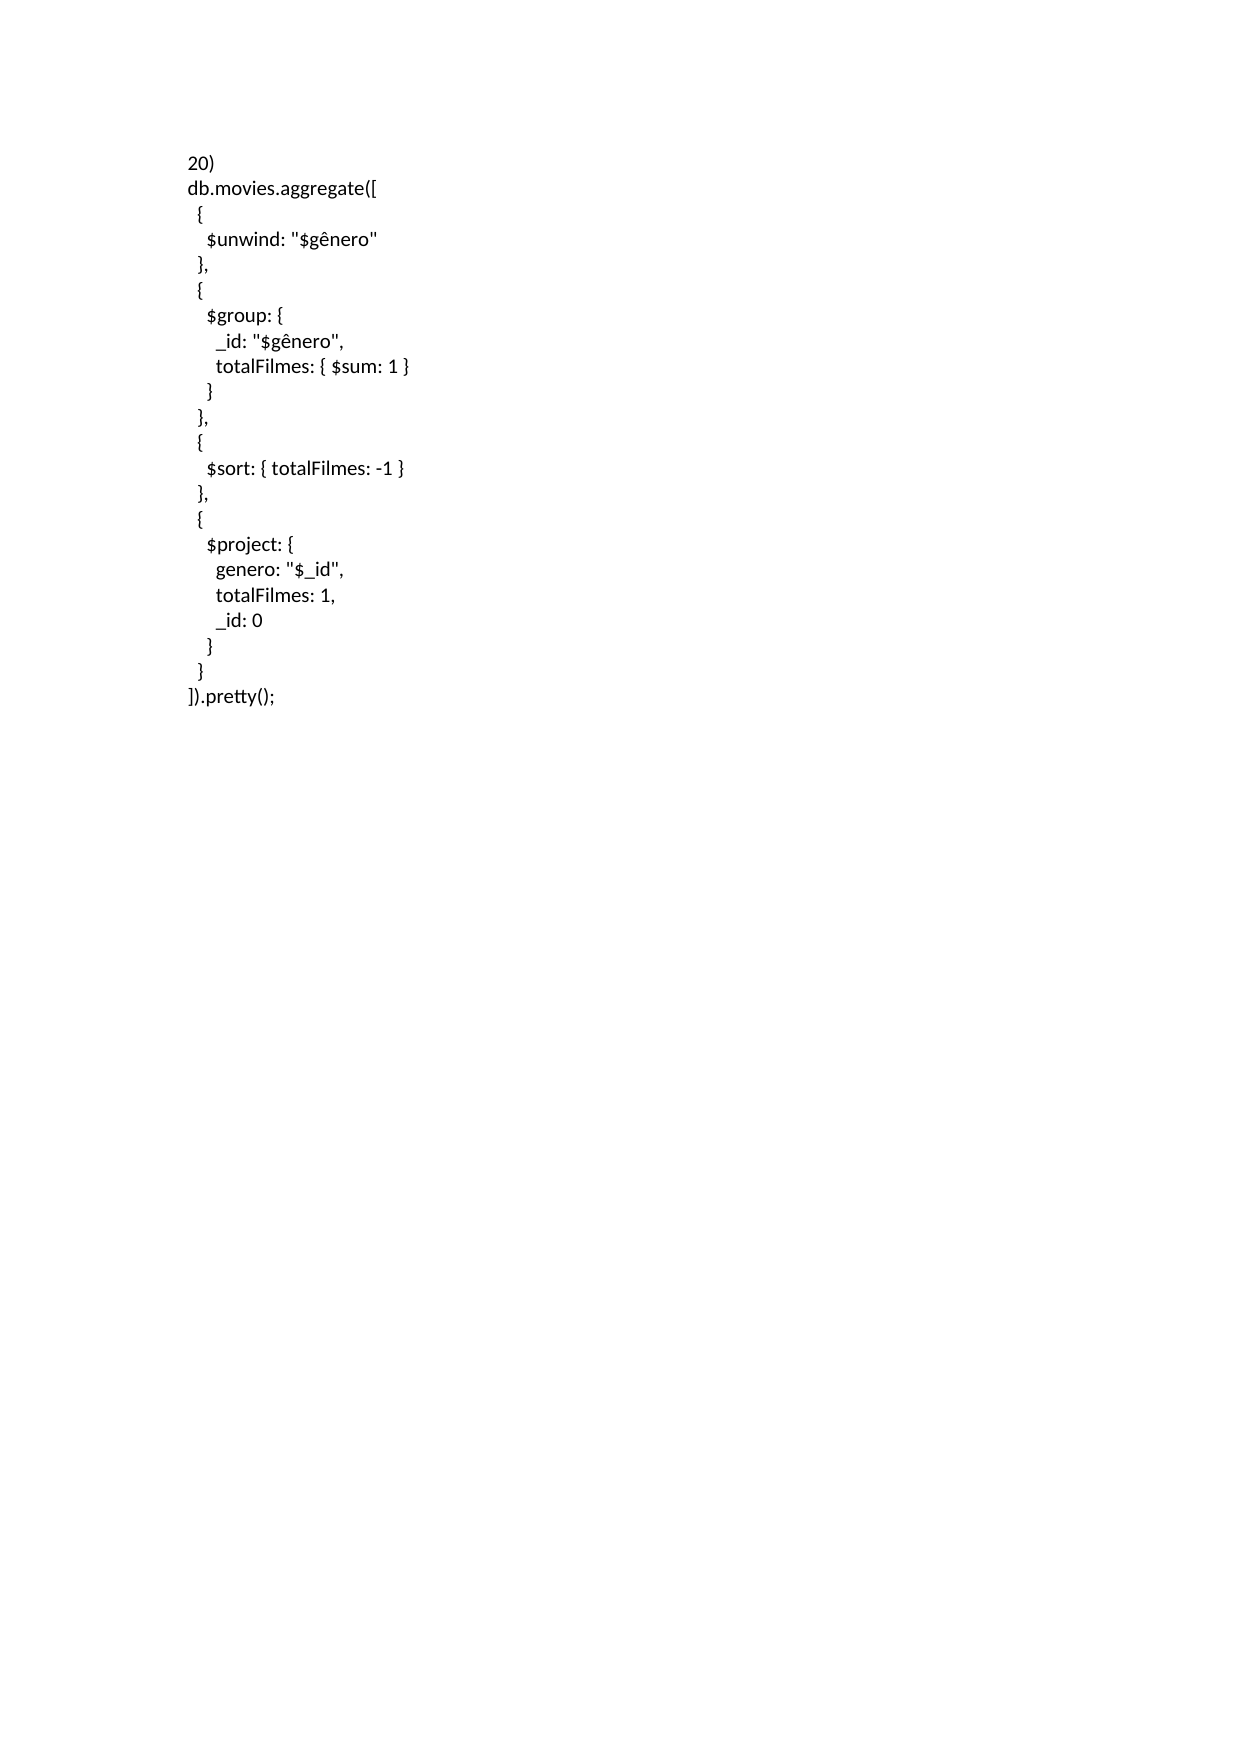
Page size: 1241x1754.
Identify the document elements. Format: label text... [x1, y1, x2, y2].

list genero: "$_id", [187, 557, 1053, 582]
list $sort: { totalFilmes: -1 } [187, 455, 1053, 480]
list $project: { [187, 531, 1053, 557]
list totalFilmes: 1, [187, 582, 1053, 607]
list { [187, 506, 1053, 531]
list _id: "$gênero", [187, 328, 1053, 353]
list } [187, 658, 1053, 684]
list totalFilmes: { $sum: 1 } [187, 353, 1053, 379]
list ]).pretty(); [187, 684, 1053, 709]
list } [187, 633, 1053, 658]
list db.movies.aggregate([ [187, 175, 1053, 201]
list }, [187, 404, 1053, 429]
list } [187, 379, 1053, 404]
list $group: { [187, 302, 1053, 328]
list { [187, 277, 1053, 302]
list 20) [187, 150, 1053, 175]
list _id: 0 [187, 607, 1053, 633]
list { [187, 201, 1053, 226]
list }, [187, 480, 1053, 506]
list $unwind: "$gênero" [187, 226, 1053, 252]
list }, [187, 252, 1053, 277]
list { [187, 429, 1053, 455]
